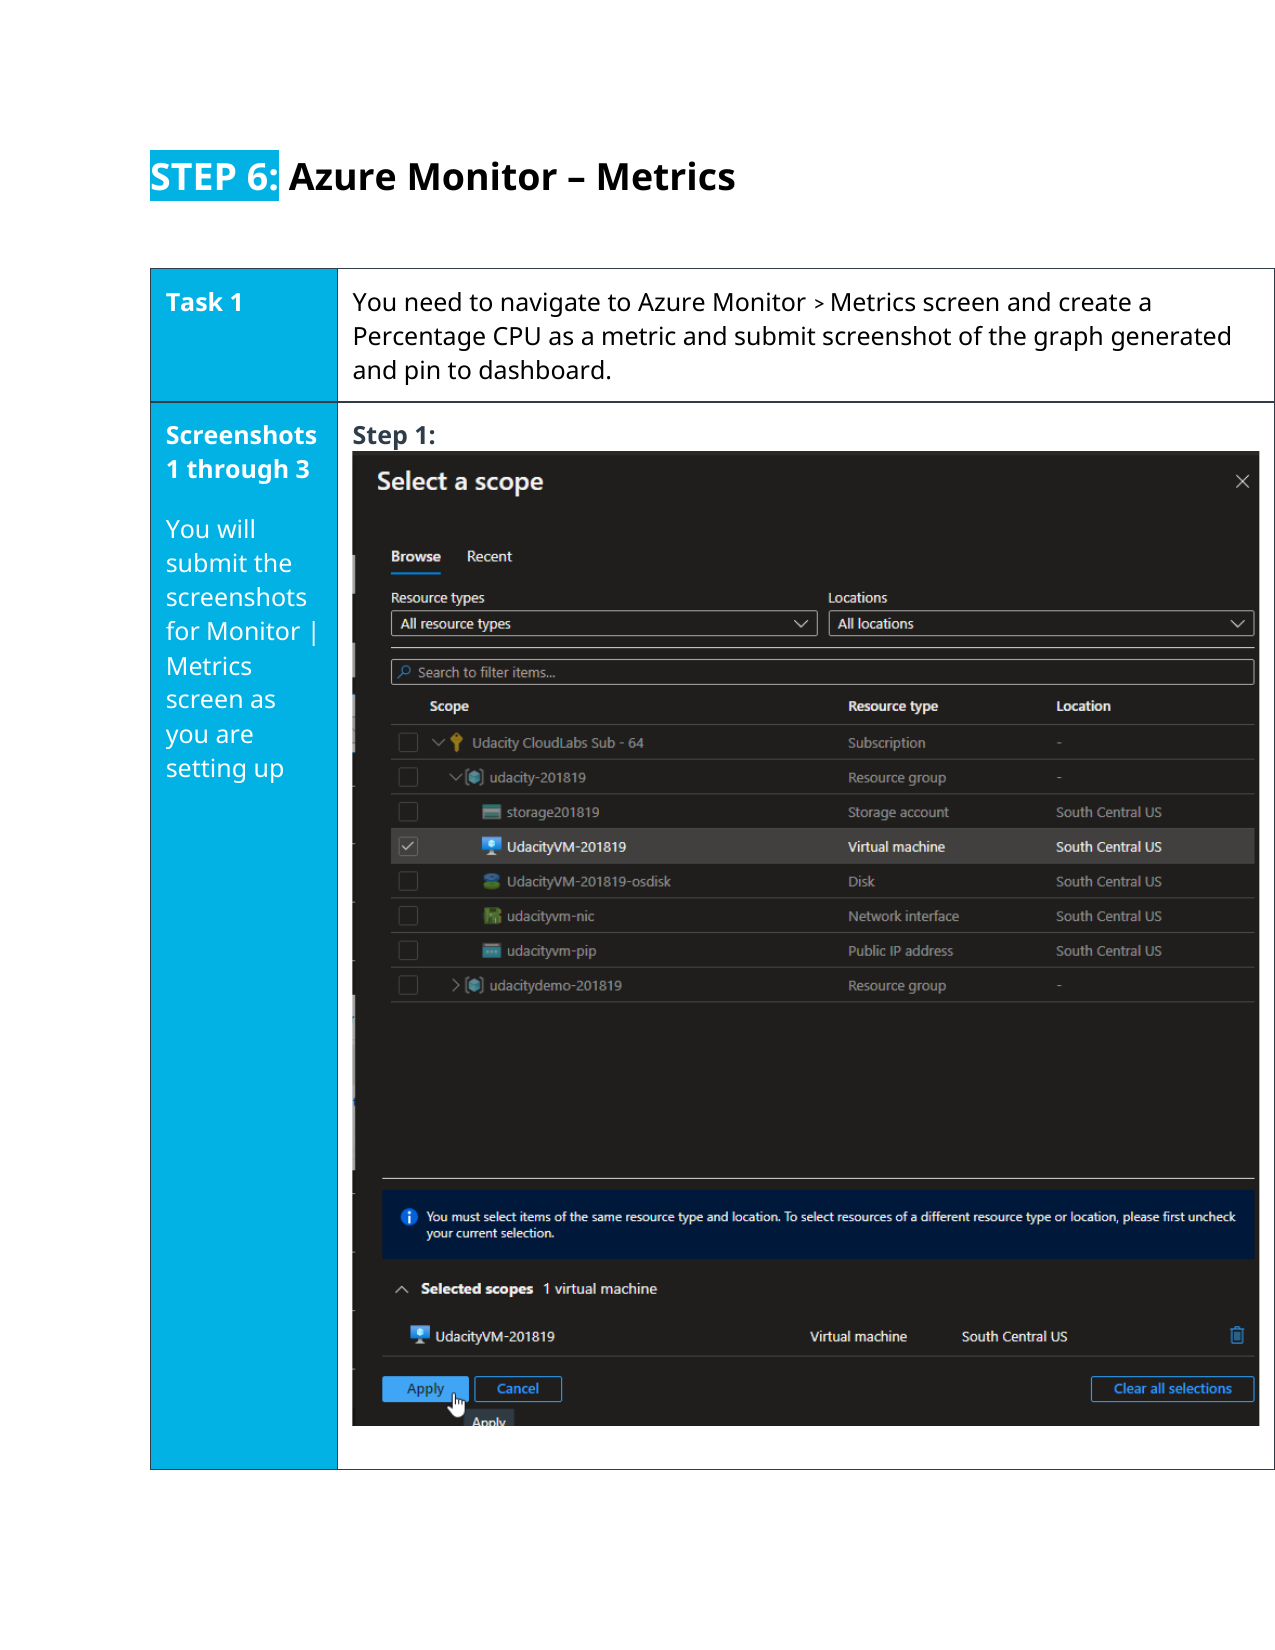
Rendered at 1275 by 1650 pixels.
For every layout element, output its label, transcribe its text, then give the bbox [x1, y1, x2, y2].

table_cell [151, 403, 337, 1469]
subtitle STEP 6: Azure Monitor – Metrics [279, 150, 1125, 201]
table_header Task 1 [151, 269, 337, 401]
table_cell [338, 403, 1274, 1469]
table_header You need to navigate to Azure Monitor > Metrics screen and create a Percentage CPU as a metric and submit screenshot of the graph generated and pin to dashboard. [338, 269, 1274, 401]
picture [352, 451, 1260, 1426]
